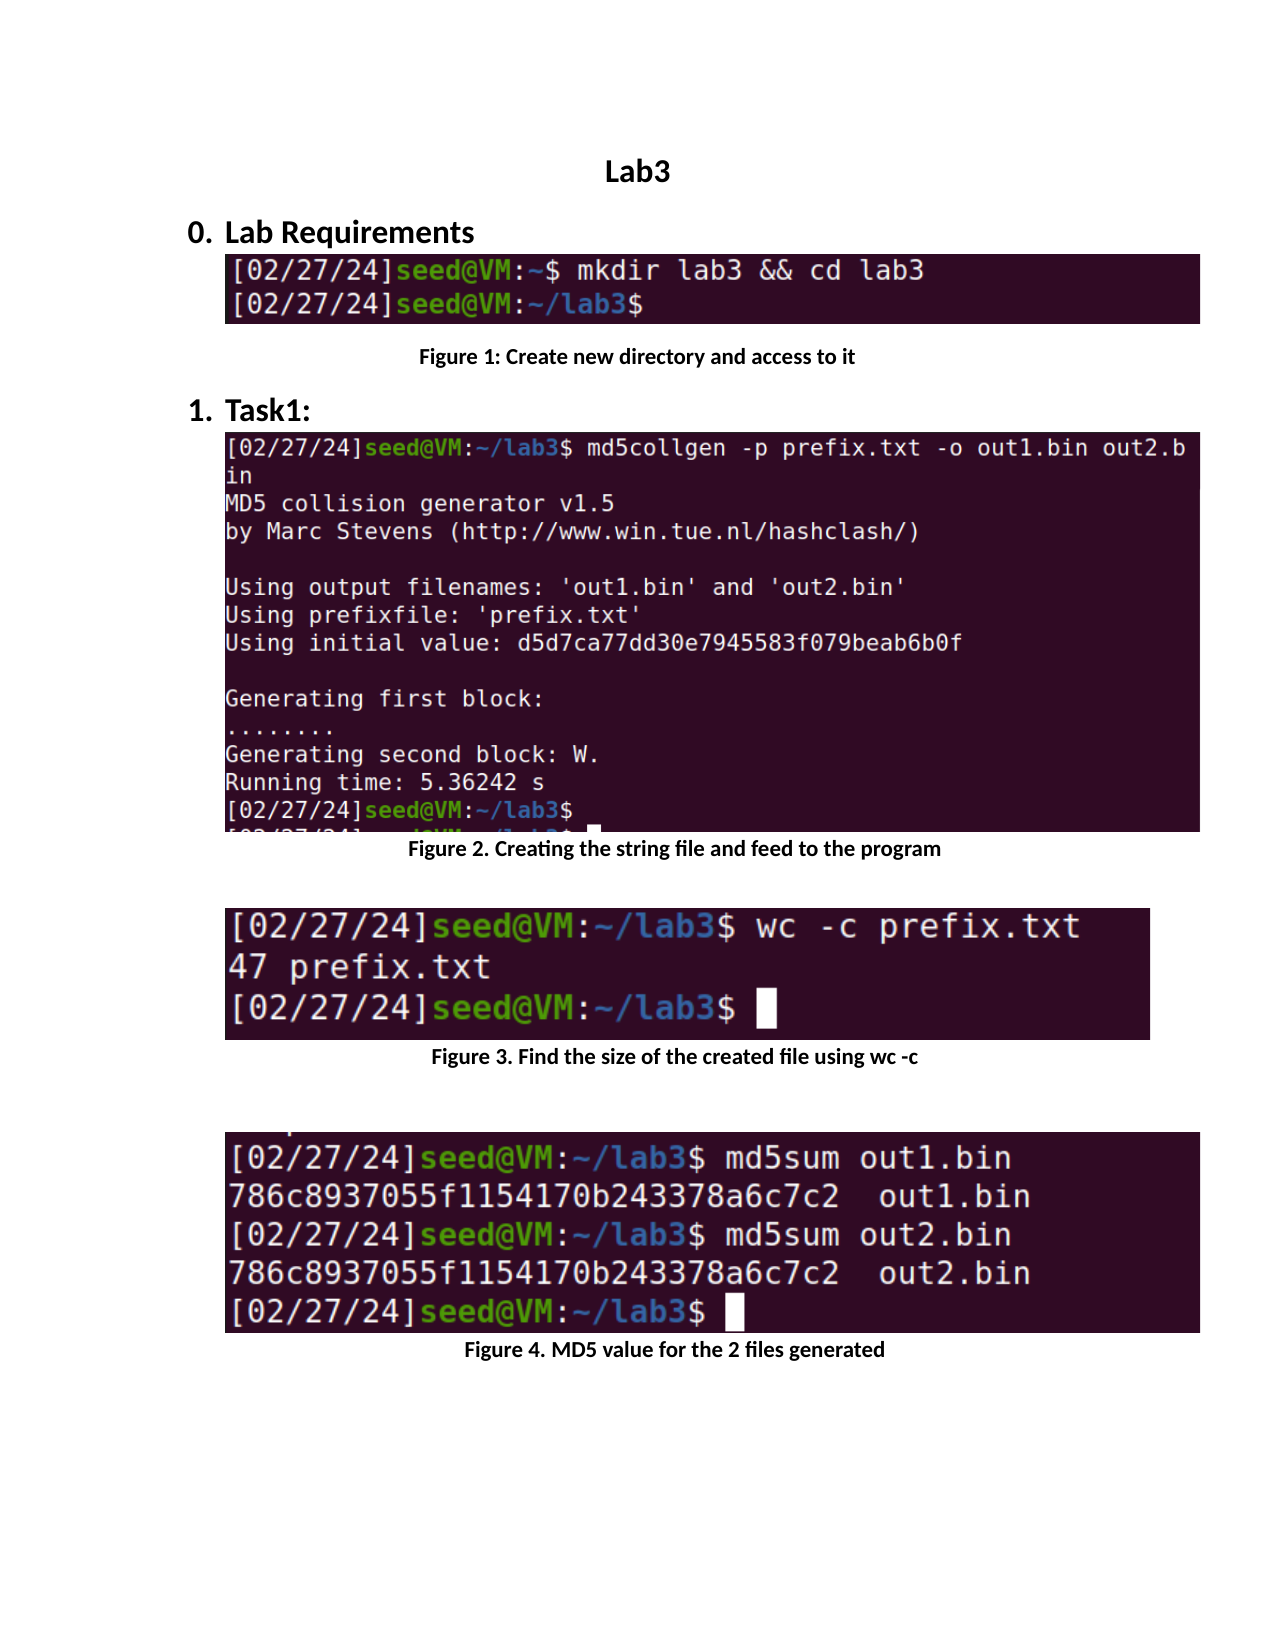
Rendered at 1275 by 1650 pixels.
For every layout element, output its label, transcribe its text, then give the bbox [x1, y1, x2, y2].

picture [225, 1132, 1200, 1333]
text Figure 1: Create new directory and access to it [150, 342, 1125, 370]
list Figure 4. MD5 value for the 2 files generated [225, 1335, 1125, 1363]
text Lab3 [150, 150, 1125, 191]
list Figure 3. Find the size of the created file using wc -c [225, 1042, 1125, 1070]
picture [225, 432, 1200, 832]
picture [225, 908, 1151, 1040]
list Figure 2. Creating the string file and feed to the program [225, 834, 1125, 862]
list Task1: [187, 389, 1125, 430]
picture [225, 254, 1200, 324]
list Lab Requirements [187, 211, 1125, 251]
